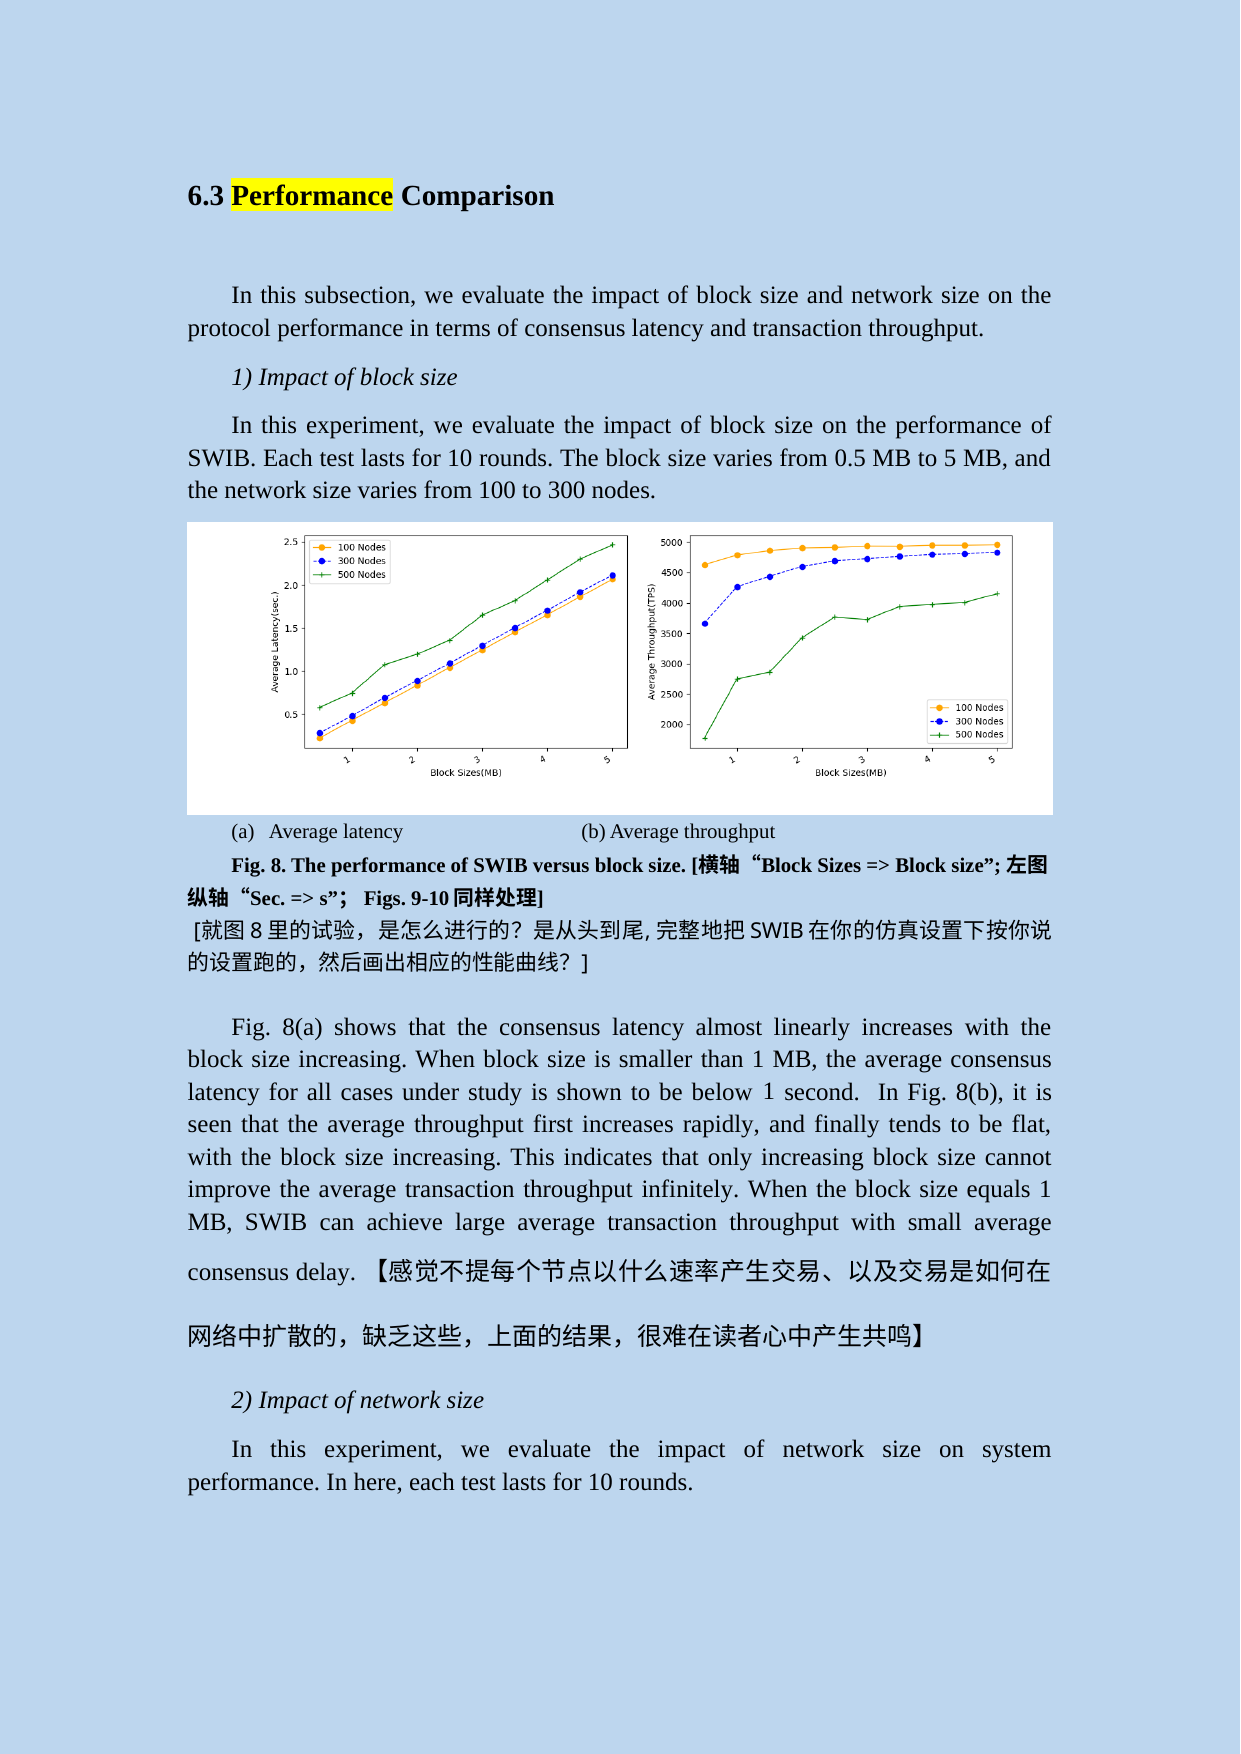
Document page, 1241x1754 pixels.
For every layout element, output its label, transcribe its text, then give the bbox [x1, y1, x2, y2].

text Fig. 8. The performance of SWIB versus block size. [横轴“Block Sizes => Block size”; 左图纵轴“Sec. => s”； Figs. 9-10同样处理] [187, 847, 1053, 912]
list Average latency (b) Average throughput [231, 815, 1053, 847]
text In this subsection, we evaluate the impact of block size and network size on the protocol performance in terms of consensus latency and transaction throughput. [187, 278, 1053, 343]
text In this experiment, we evaluate the impact of network size on system performance. In here, each test lasts for 10 rounds. [187, 1432, 1053, 1497]
picture [642, 524, 1022, 784]
text Fig. 8(a) shows that the consensus latency almost linearly increases with the block size increasing. When block size is smaller than 1 MB, the average consensus latency for all cases under study is shown to be below second. In Fig. 8(b), it is seen that the average throughput first increases rapidly, and finally tends to be flat, with the block size increasing. This indicates that only increasing block size cannot improve the average transaction throughput infinitely. When the block size equals 1 MB, SWIB can achieve large average transaction throughput with small average consensus delay. 【感觉不提每个节点以什么速率产生交易、以及交易是如何在网络中扩散的，缺乏这些，上面的结果，很难在读者心中产生共鸣】 [187, 1010, 1053, 1367]
text 1) Impact of block size [187, 360, 1053, 392]
text 2) Impact of network size [187, 1383, 1053, 1416]
picture [262, 522, 638, 784]
text In this experiment, we evaluate the impact of block size on the performance of SWIB. Each test lasts for 10 rounds. The block size varies from 0.5 MB to 5 MB, and the network size varies from 100 to 300 nodes. [187, 408, 1053, 506]
subtitle 6.3 Performance Comparison [187, 162, 1053, 227]
text [就图8里的试验，是怎么进行的？是从头到尾, 完整地把SWIB在你的仿真设置下按你说的设置跑的，然后画出相应的性能曲线？] [187, 912, 1053, 977]
